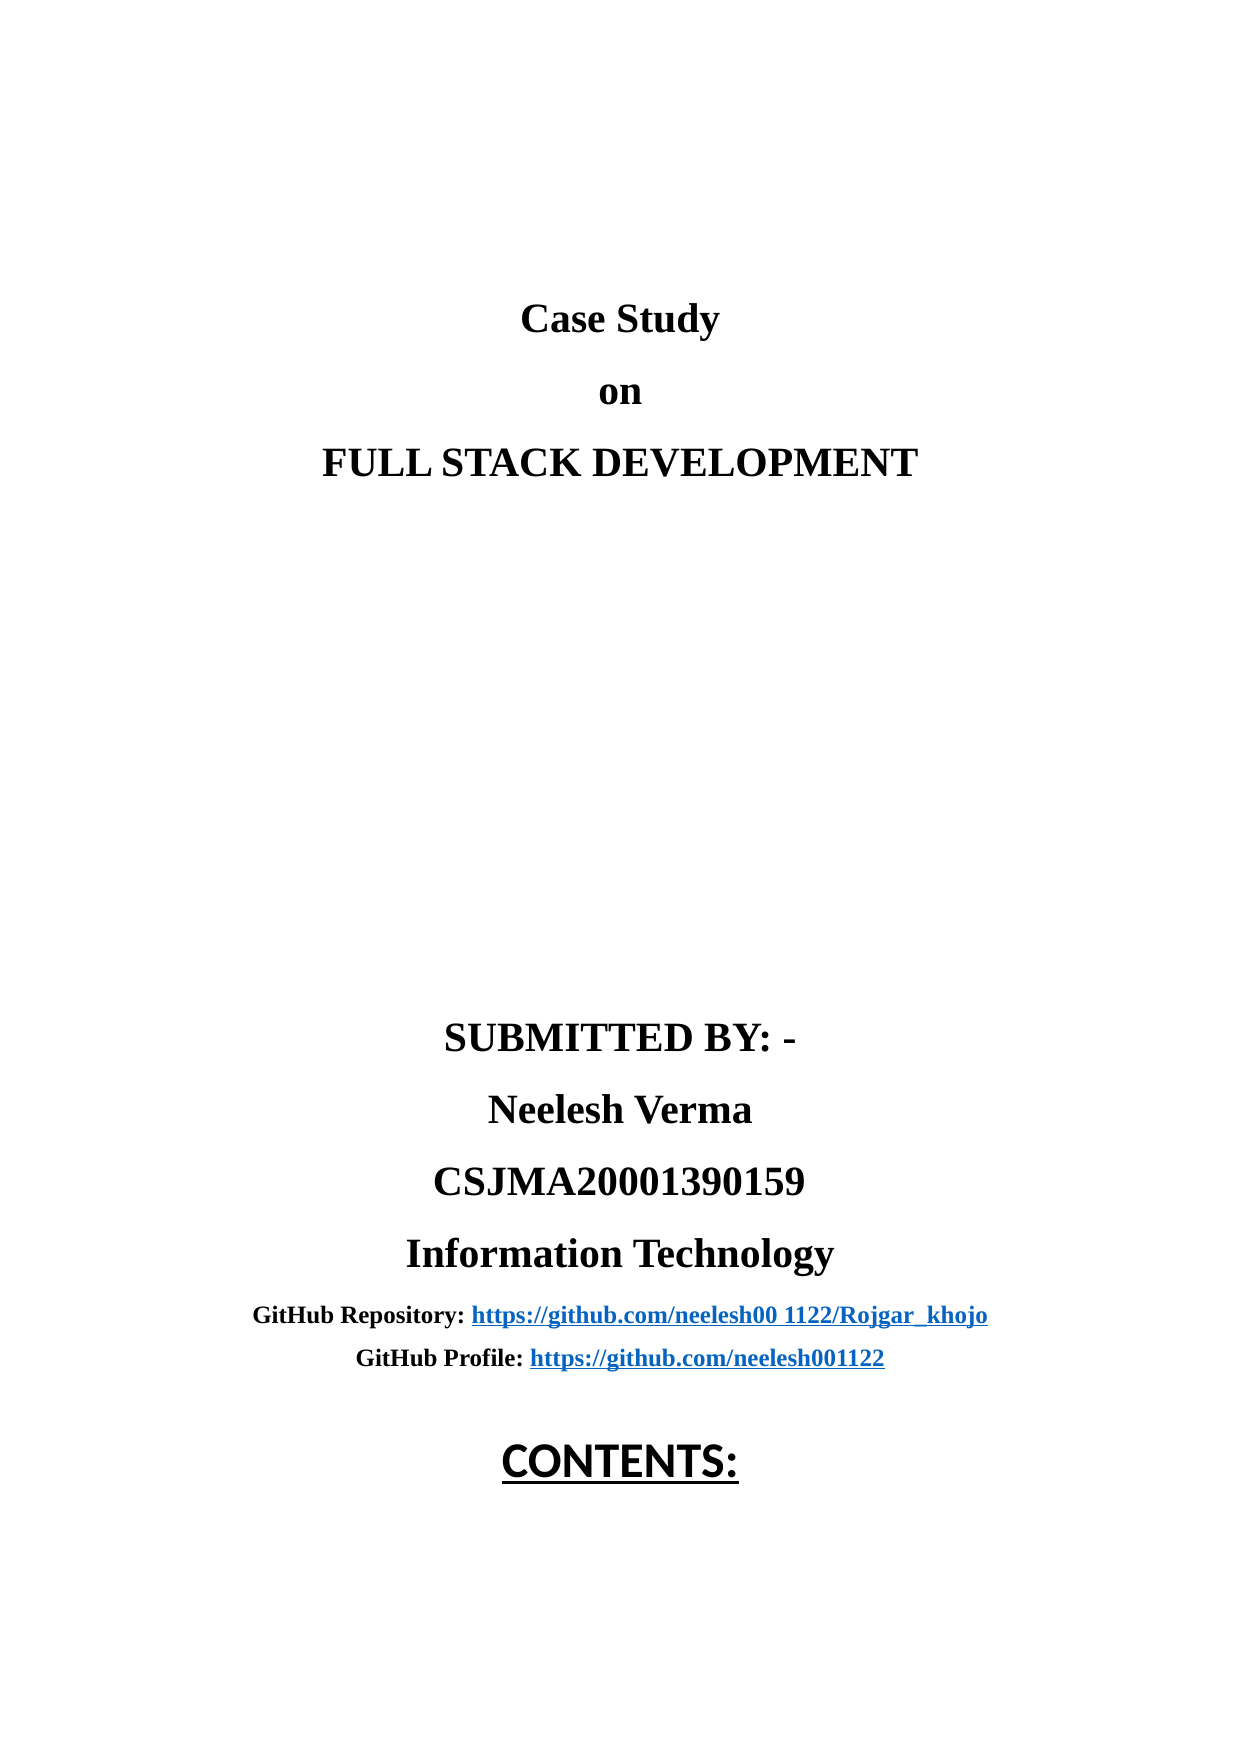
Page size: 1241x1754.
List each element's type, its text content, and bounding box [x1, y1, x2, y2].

text GitHub Repository: https://github.com/neelesh00 1122/Rojgar_khojo [150, 1300, 1090, 1329]
text CSJMA20001390159 [150, 1156, 1090, 1204]
text FULL STACK DEVELOPMENT [150, 437, 1090, 485]
text Case Study [150, 294, 1090, 342]
text SUBMITTED BY: - [150, 1012, 1090, 1060]
text on [150, 366, 1090, 413]
text Neelesh Verma [150, 1084, 1090, 1132]
text GitHub Profile: https://github.com/neelesh001122 [150, 1343, 1090, 1372]
text CONTENTS: [150, 1429, 1090, 1490]
text Information Technology [150, 1228, 1090, 1276]
